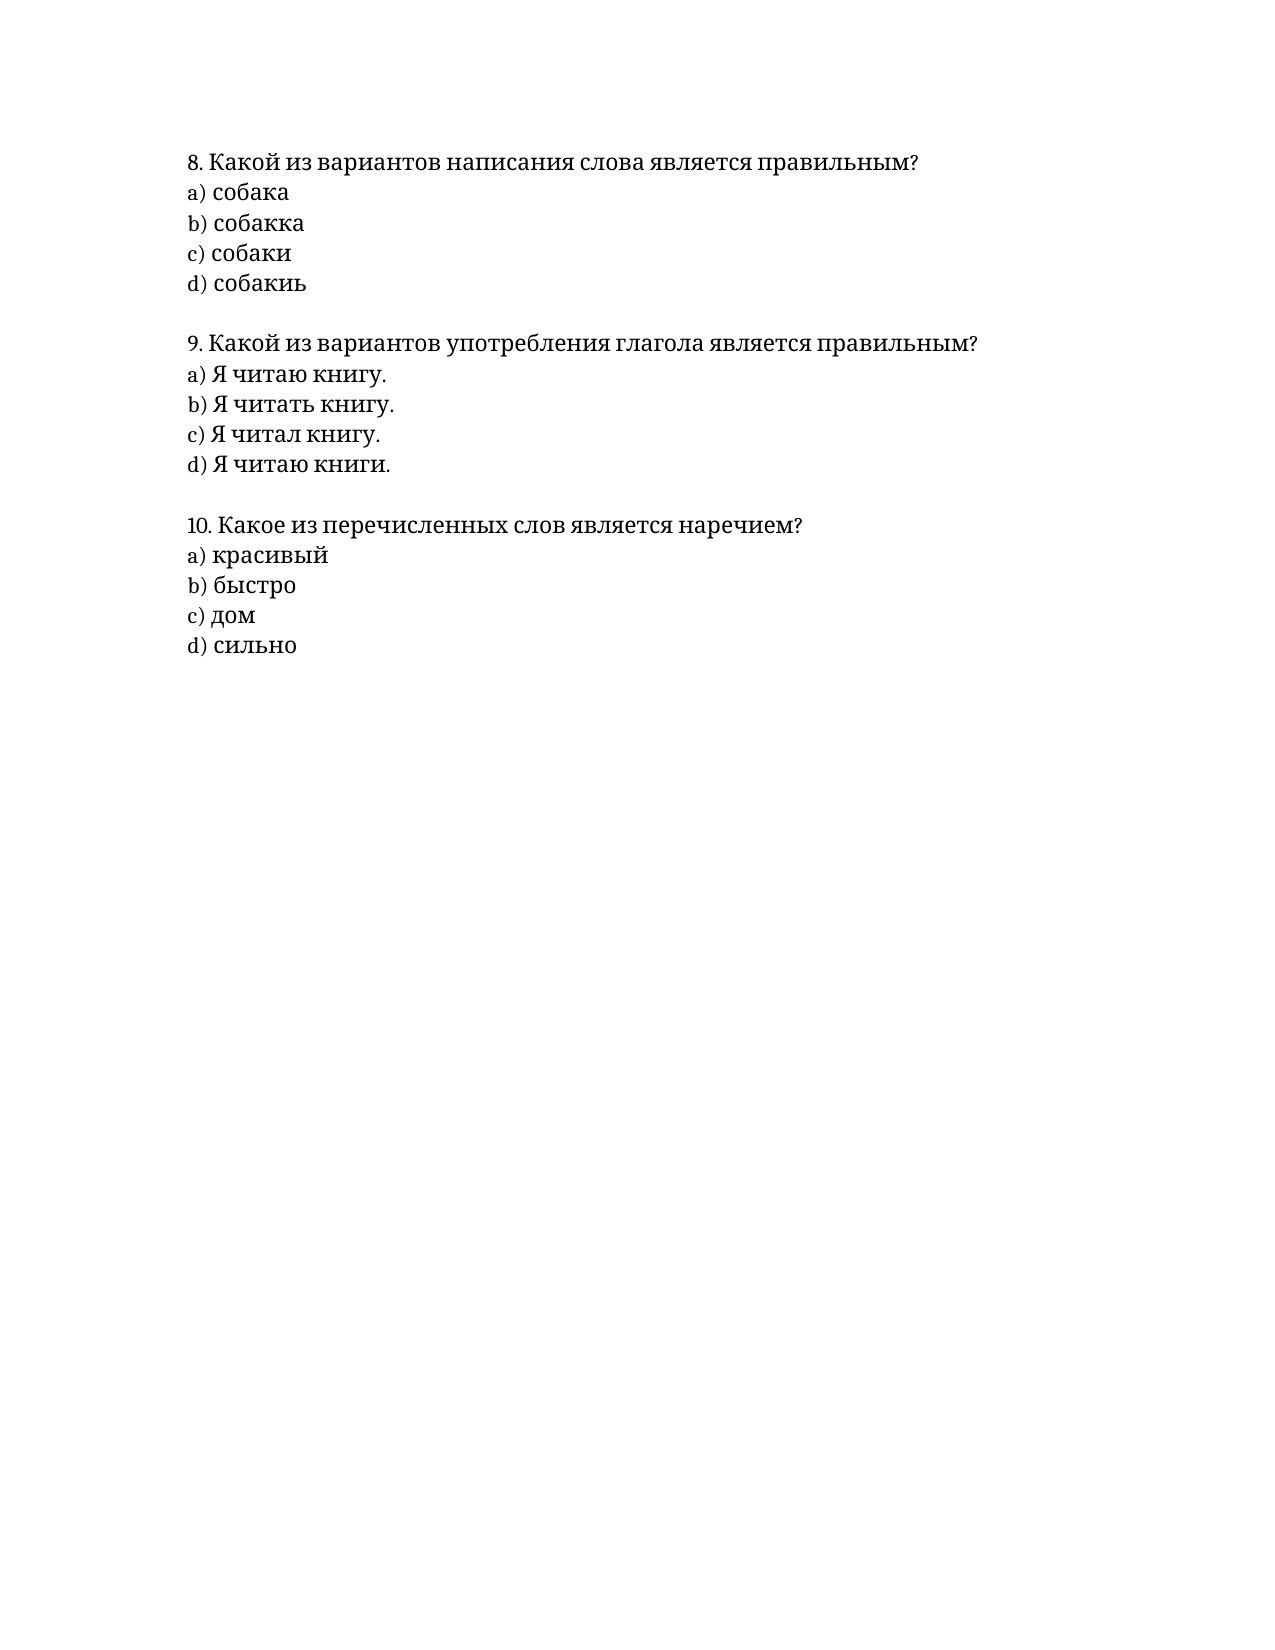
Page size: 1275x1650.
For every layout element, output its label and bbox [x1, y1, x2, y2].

text [187, 150, 1087, 660]
